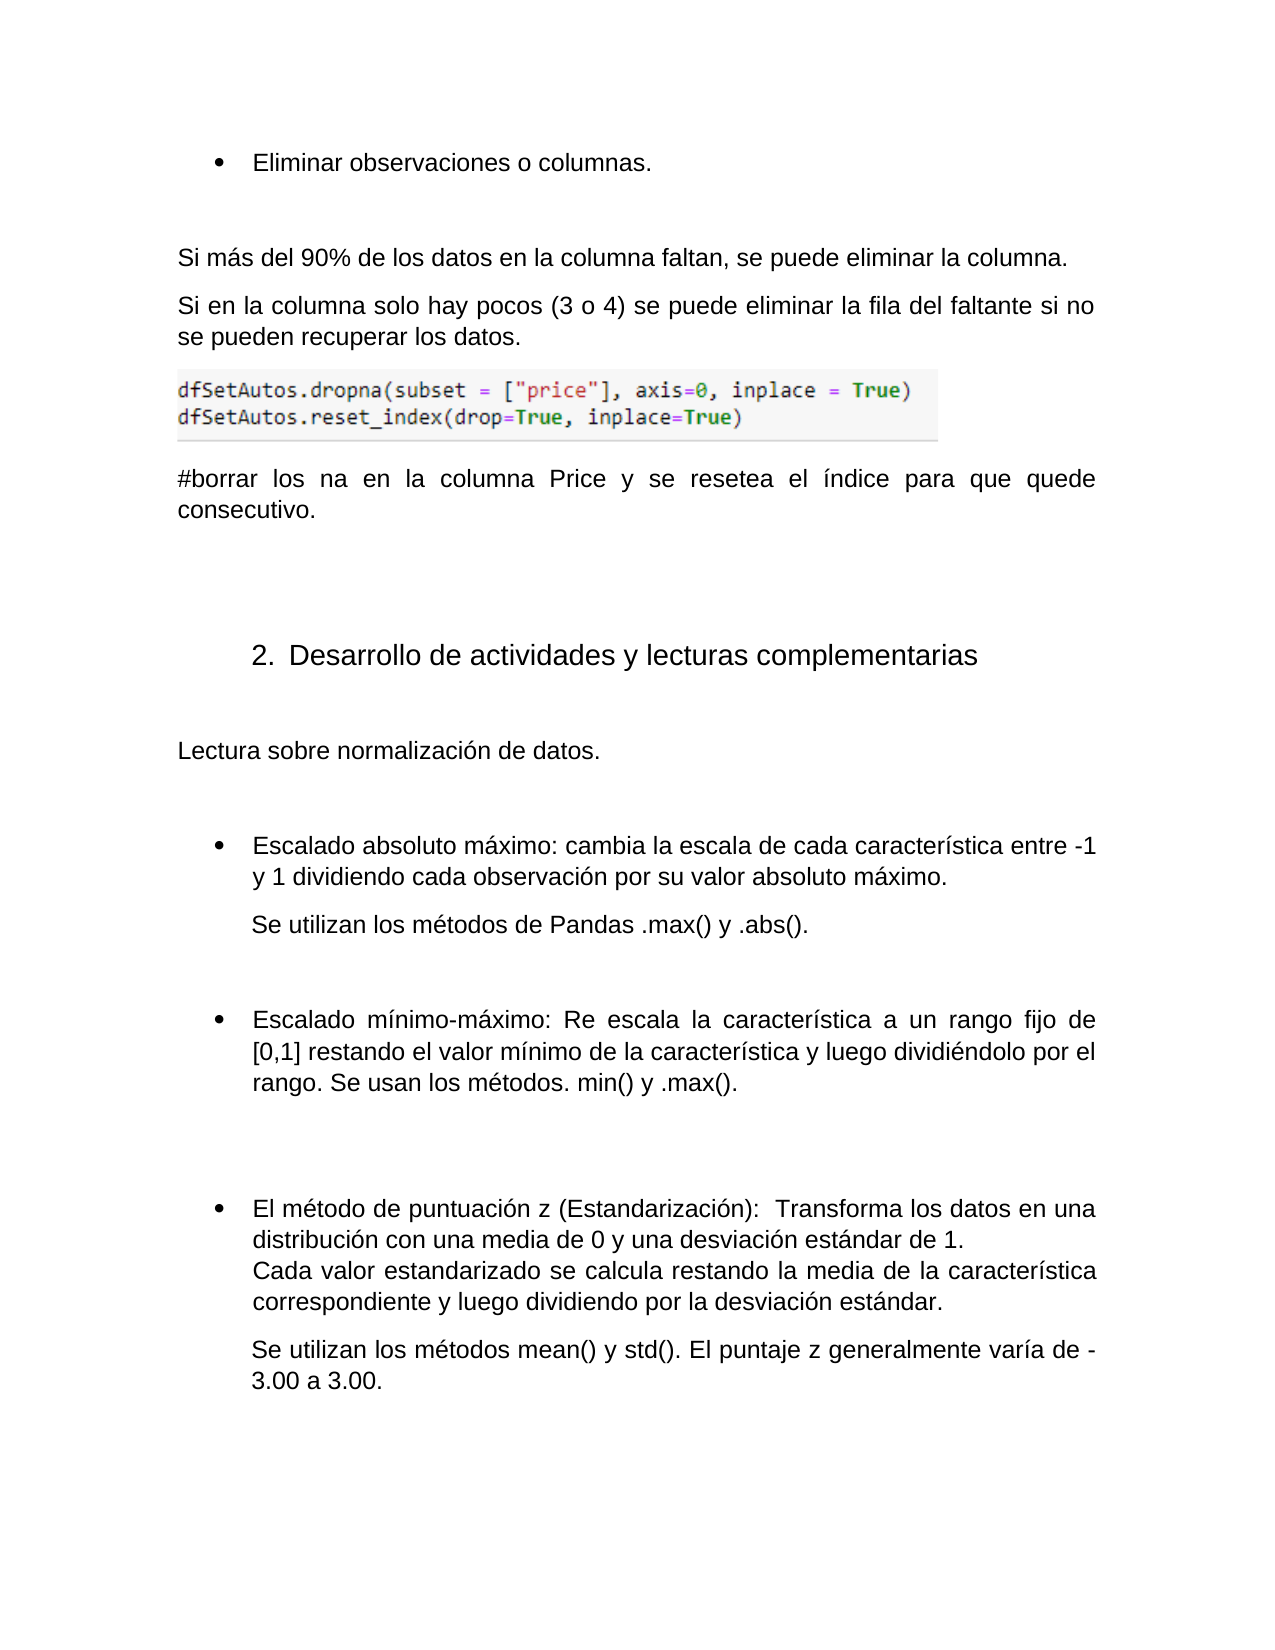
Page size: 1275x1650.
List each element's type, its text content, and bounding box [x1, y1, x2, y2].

text Se utilizan los métodos de Pandas .max() y .abs(). [177, 910, 1098, 939]
list Eliminar observaciones o columnas. [215, 148, 1098, 176]
text Si más del 90% de los datos en la columna faltan, se puede eliminar la columna. [177, 243, 1098, 272]
list El método de puntuación z (Estandarización): Transforma los datos en una distribución con una media de 0 y una desviación estándar de 1. [215, 1194, 1098, 1254]
text Se utilizan los métodos mean() y std(). El puntaje z generalmente varía de -3.00 a 3.00. [251, 1335, 1098, 1395]
text Si en la columna solo hay pocos (3 o 4) se puede eliminar la fila del faltante si no se pueden recuperar los datos. [177, 291, 1098, 351]
list Cada valor estandarizado se calcula restando la media de la característica correspondiente y luego dividiendo por la desviación estándar. [252, 1256, 1098, 1316]
text Lectura sobre normalización de datos. [177, 736, 1098, 764]
list Escalado absoluto máximo: cambia la escala de cada característica entre -1 y 1 dividiendo cada observación por su valor absoluto máximo. [215, 831, 1098, 891]
picture [177, 369, 939, 445]
text #borrar los na en la columna Price y se resetea el índice para que quede consecutivo. [177, 463, 1098, 523]
subtitle Desarrollo de actividades y lecturas complementarias [251, 638, 1098, 671]
list Escalado mínimo-máximo: Re escala la característica a un rango fijo de [0,1] restando el valor mínimo de la característica y luego dividiéndolo por el rango. Se usan los métodos. min() y .max(). [215, 1005, 1098, 1096]
